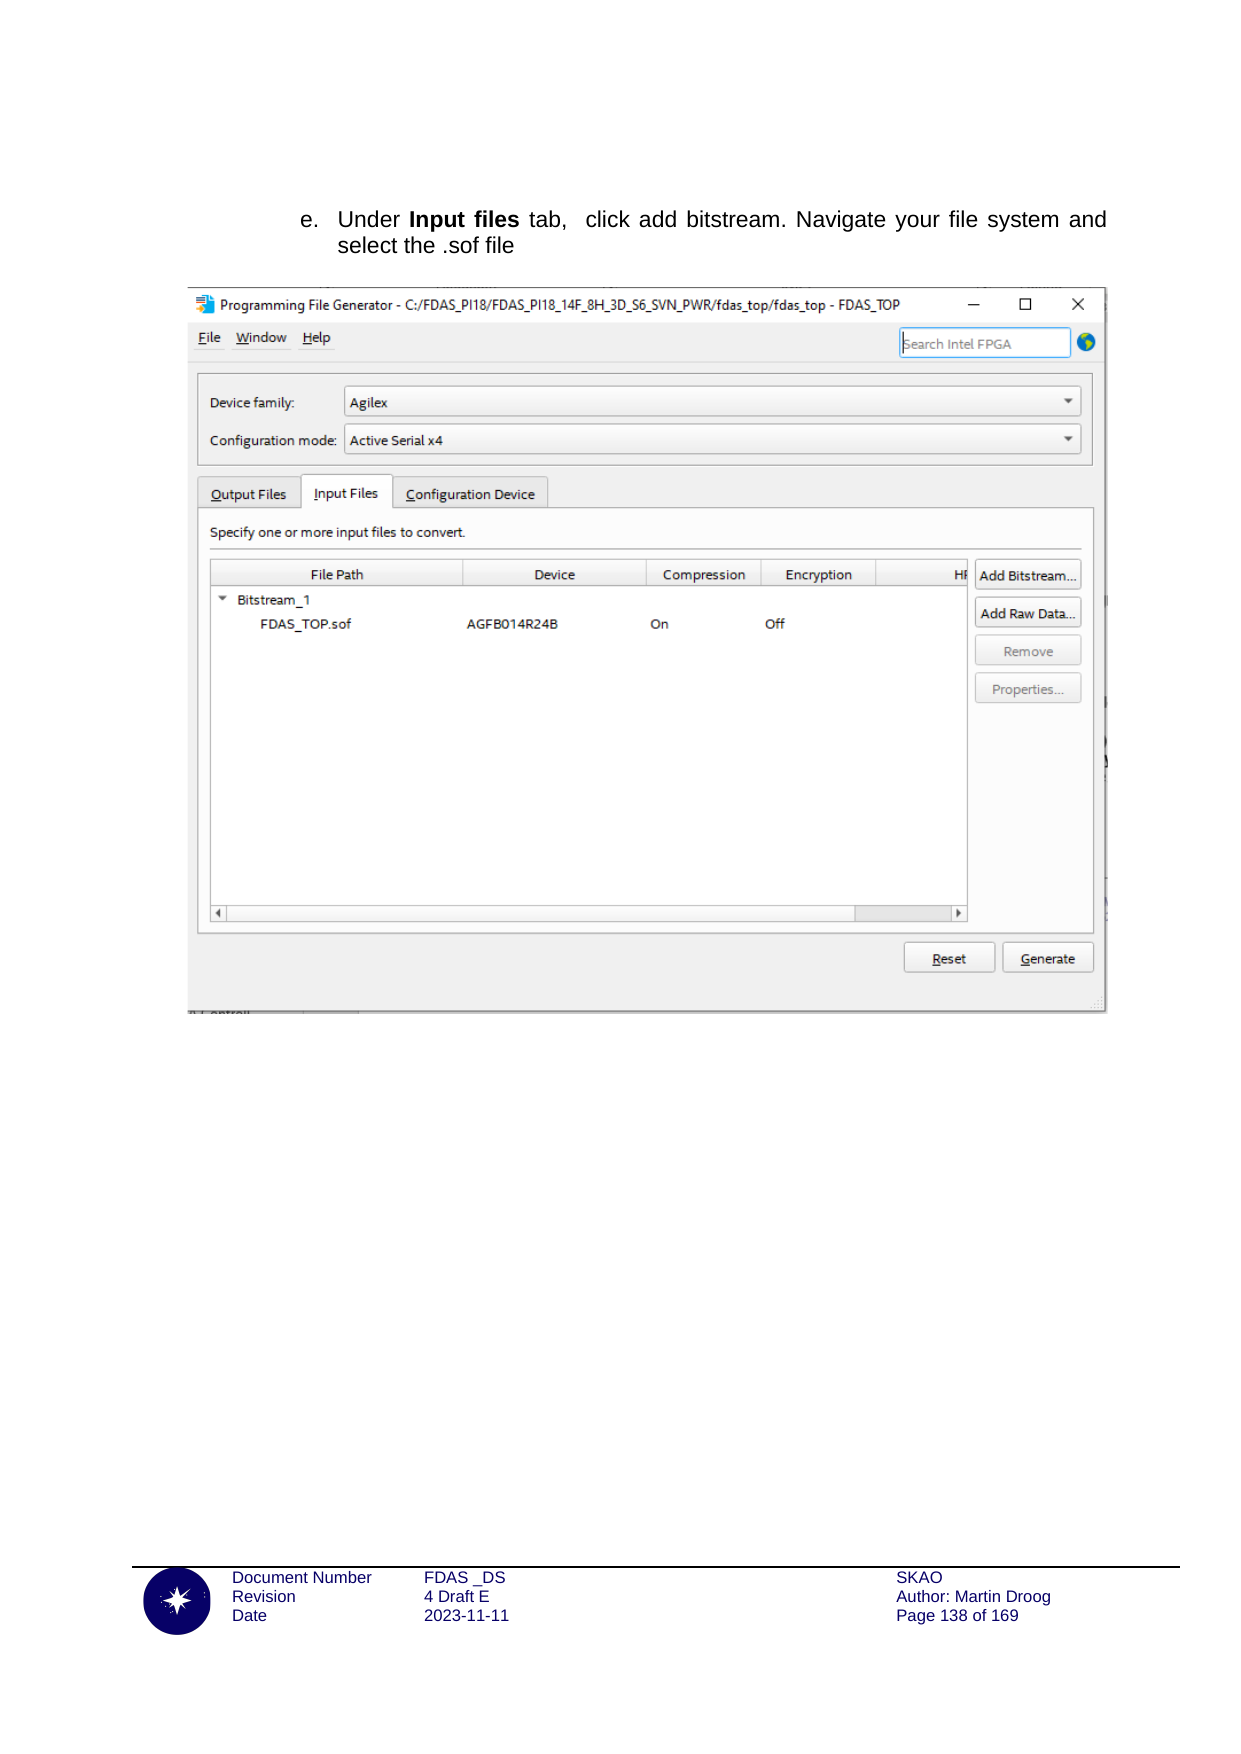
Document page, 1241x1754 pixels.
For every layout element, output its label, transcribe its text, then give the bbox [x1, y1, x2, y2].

list Under Input files tab, click add bitstream. Navigate your file system and select the .sof file [300, 206, 1107, 258]
picture [187, 287, 1108, 1014]
picture [143, 1567, 211, 1635]
